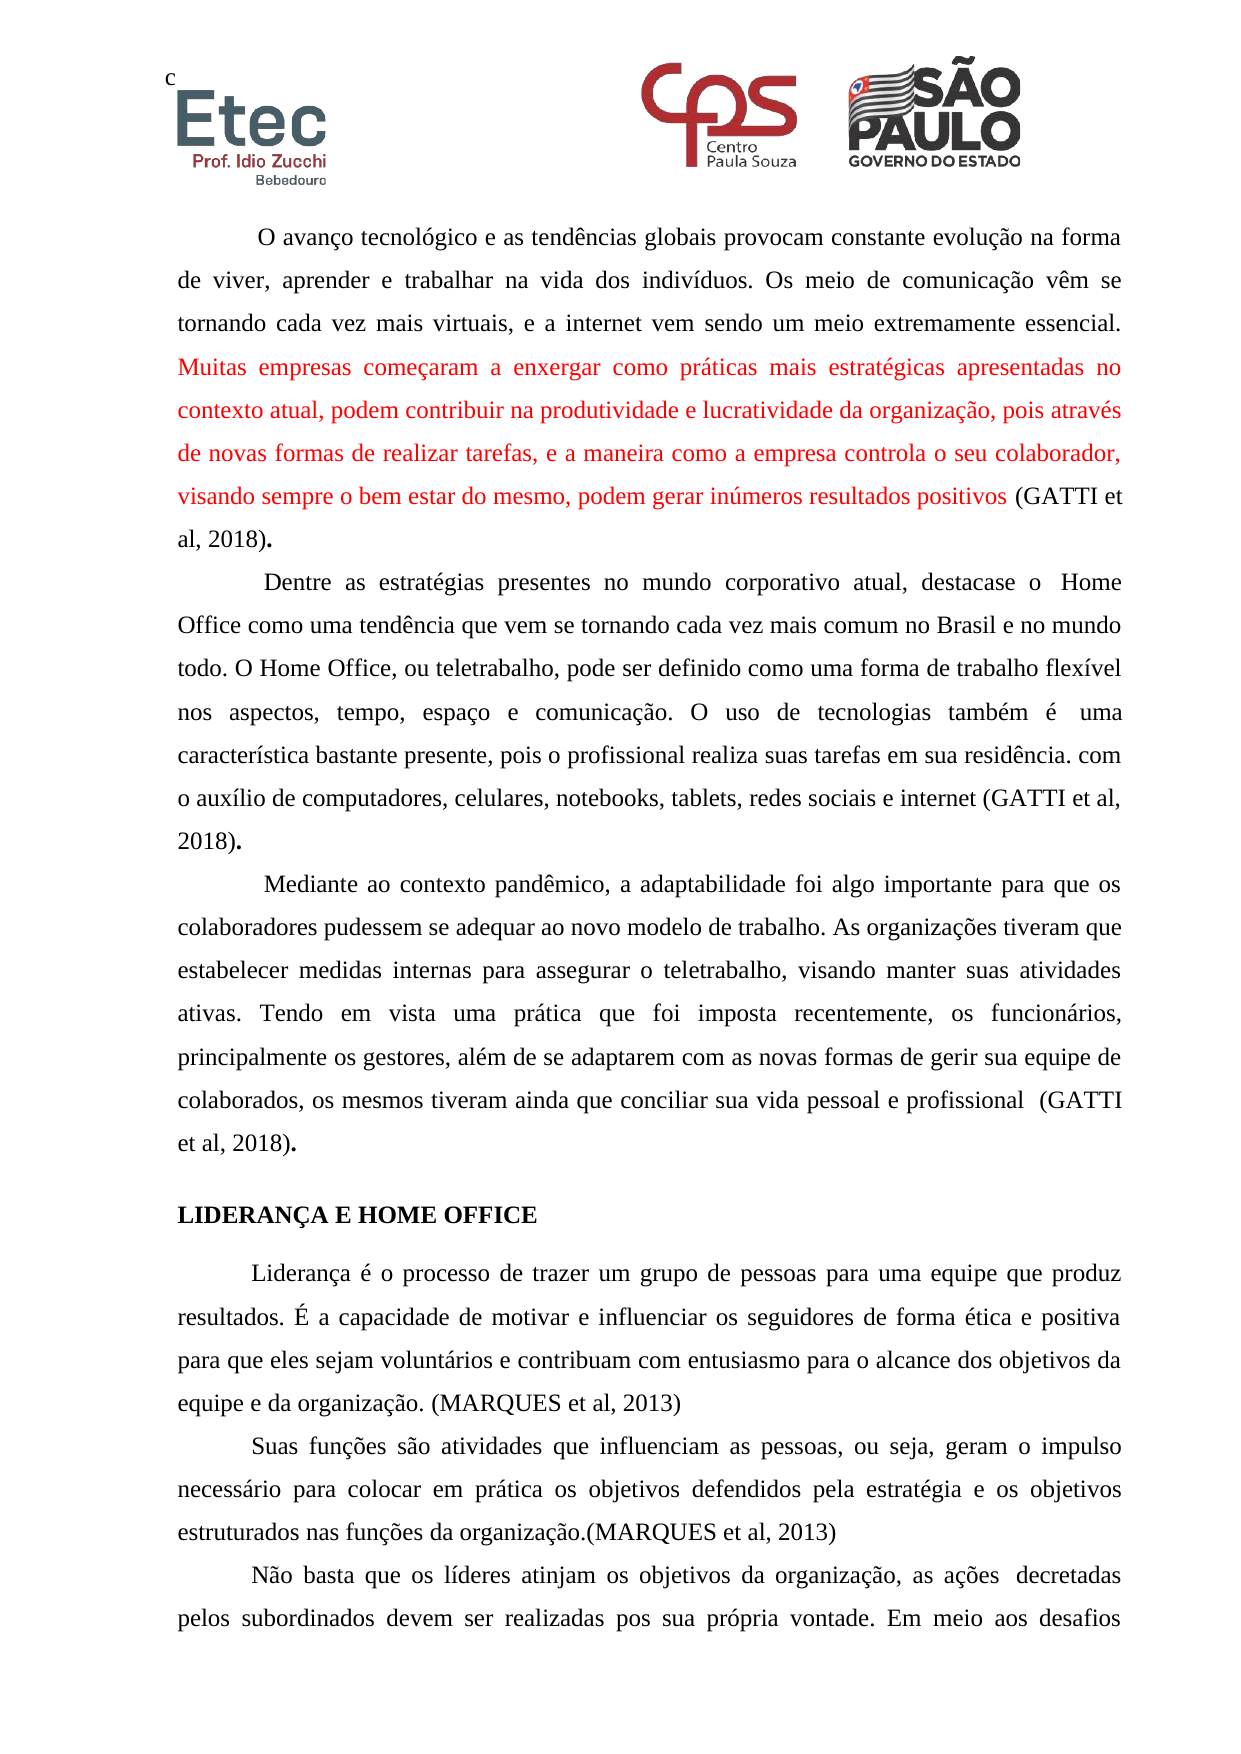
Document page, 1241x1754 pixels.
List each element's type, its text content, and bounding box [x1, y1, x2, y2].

text Não basta que os líderes atinjam os objetivos da organização, as ações decretadas pelos subordinados devem ser realizadas pos sua própria vontade. Em meio aos desafios [177, 1560, 1122, 1632]
picture [177, 90, 326, 185]
text Liderança é o processo de trazer um grupo de pessoas para uma equipe que produz resultados. É a capacidade de motivar e influenciar os seguidores de forma ética e positiva para que eles sejam voluntários e contribuam com entusiasmo para o alcance dos objetivos da equipe e da organização. (MARQUES et al, 2013) [177, 1258, 1122, 1417]
text Dentre as estratégias presentes no mundo corporativo atual, destaca­se o Home Office como uma tendência que vem se tornando cada vez mais comum no Brasil e no mundo todo. O Home Office, ou teletrabalho, pode ser definido como uma forma de trabalho flexível nos aspectos, tempo, espaço e comunicação. O uso de tecnologias também é uma característica bastante presente, pois o profissional realiza suas tarefas em sua residência. com o auxílio de computadores, celulares, notebooks, tablets, redes sociais e internet (GATTI et al, 2018). [177, 567, 1122, 855]
text Mediante ao contexto pandêmico, a adaptabilidade foi algo importante para que os colaboradores pudessem se adequar ao novo modelo de trabalho. As organizações tiveram que estabelecer medidas internas para assegurar o teletrabalho, visando manter suas atividades ativas. Tendo em vista uma prática que foi imposta recentemente, os funcionários, principalmente os gestores, além de se adaptarem com as novas formas de gerir sua equipe de colaborados, os mesmos tiveram ainda que conciliar sua vida pessoal e profissional (GATTI et al, 2018). [177, 869, 1122, 1157]
text O avanço tecnológico e as tendências globais provocam constante evolução na forma de viver, aprender e trabalhar na vida dos indivíduos. Os meio de comunicação vêm se tornando cada vez mais virtuais, e a internet vem sendo um meio extremamente essencial. Muitas empresas começaram a enxergar como práticas mais estratégicas apresentadas no contexto atual, podem contribuir na produtividade e lucratividade da organização, pois através de novas formas de realizar tarefas, e a maneira como a empresa controla o seu colaborador, visando sempre o bem estar do mesmo, podem gerar inúmeros resultados positivos (GATTI et al, 2018). [177, 222, 1122, 553]
text Suas funções são atividades que influenciam as pessoas, ou seja, geram o impulso necessário para colocar em prática os objetivos defendidos pela estratégia e os objetivos estruturados nas funções da organização.(MARQUES et al, 2013) [177, 1431, 1123, 1546]
picture [641, 56, 1021, 167]
text LIDERANÇA E HOME OFFICE [177, 1200, 1134, 1229]
